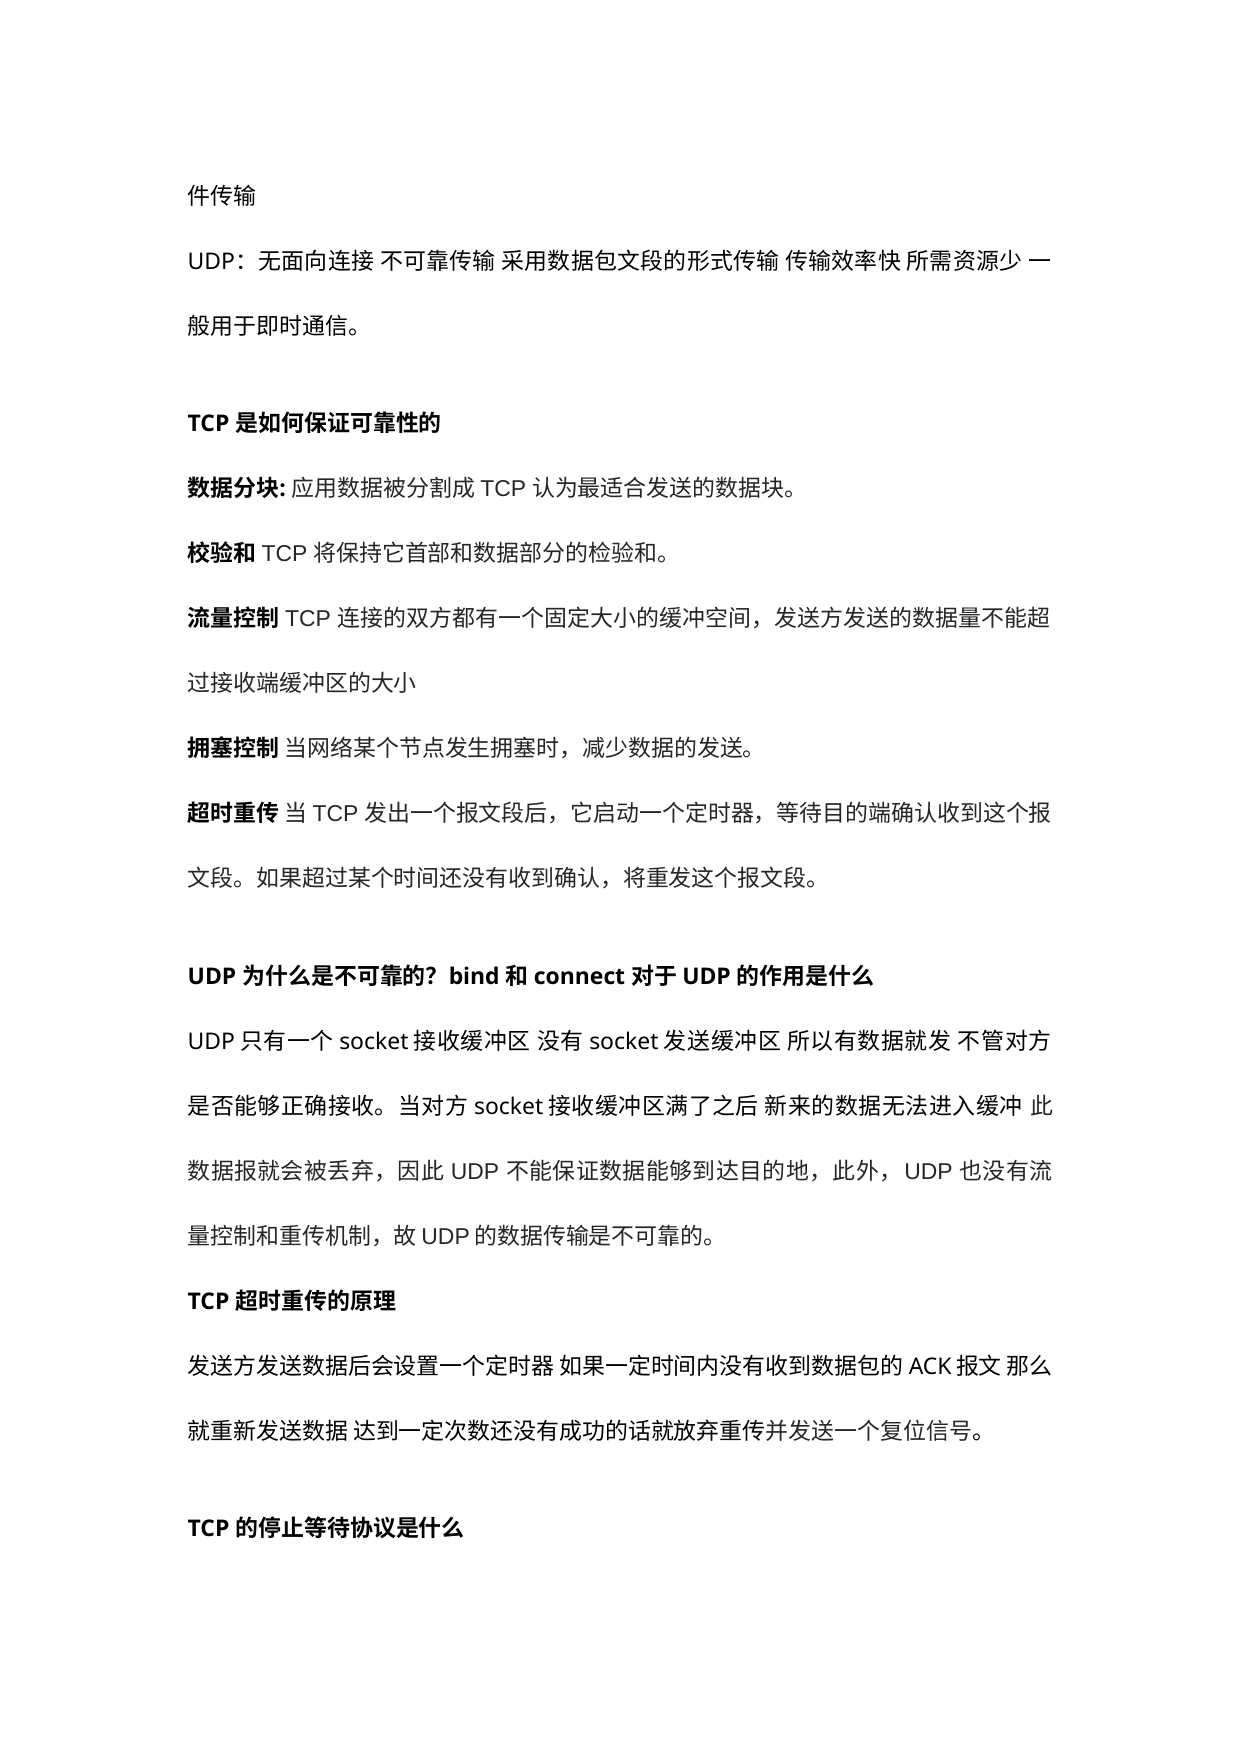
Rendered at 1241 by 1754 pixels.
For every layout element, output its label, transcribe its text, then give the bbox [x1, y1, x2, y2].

text TCP 是如何保证可靠性的 [187, 389, 1053, 454]
text 超时重传 当 TCP 发出一个报文段后，它启动一个定时器，等待目的端确认收到这个报文段。如果超过某个时间还没有收到确认，将重发这个报文段。 [187, 779, 1053, 909]
text UDP只有一个socket接收缓冲区 没有socket发送缓冲区 所以有数据就发 不管对方是否能够正确接收。当对方socket接收缓冲区满了之后 新来的数据无法进入缓冲 此数据报就会被丢弃，因此 UDP 不能保证数据能够到达目的地，此外，UDP 也没有流量控制和重传机制，故UDP的数据传输是不可靠的。 [187, 1007, 1053, 1267]
text UDP 为什么是不可靠的？bind 和 connect 对于 UDP 的作用是什么 [187, 942, 1053, 1007]
text TCP 的停止等待协议是什么 [187, 1494, 1053, 1559]
text 校验和 TCP 将保持它首部和数据部分的检验和。 [187, 519, 1053, 584]
text 发送方发送数据后会设置一个定时器 如果一定时间内没有收到数据包的ACK报文 那么就重新发送数据 达到一定次数还没有成功的话就放弃重传并发送一个复位信号。 [187, 1332, 1053, 1462]
text 拥塞控制 当网络某个节点发生拥塞时，减少数据的发送。 [187, 714, 1053, 779]
text 流量控制 TCP 连接的双方都有一个固定大小的缓冲空间，发送方发送的数据量不能超过接收端缓冲区的大小 [187, 584, 1053, 714]
text 数据分块: 应用数据被分割成 TCP 认为最适合发送的数据块。 [187, 454, 1053, 519]
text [187, 162, 1053, 227]
text TCP 超时重传的原理 [187, 1267, 1053, 1332]
text UDP：无面向连接 不可靠传输 采用数据包文段的形式传输 传输效率快 所需资源少 一般用于即时通信。 [187, 227, 1053, 357]
